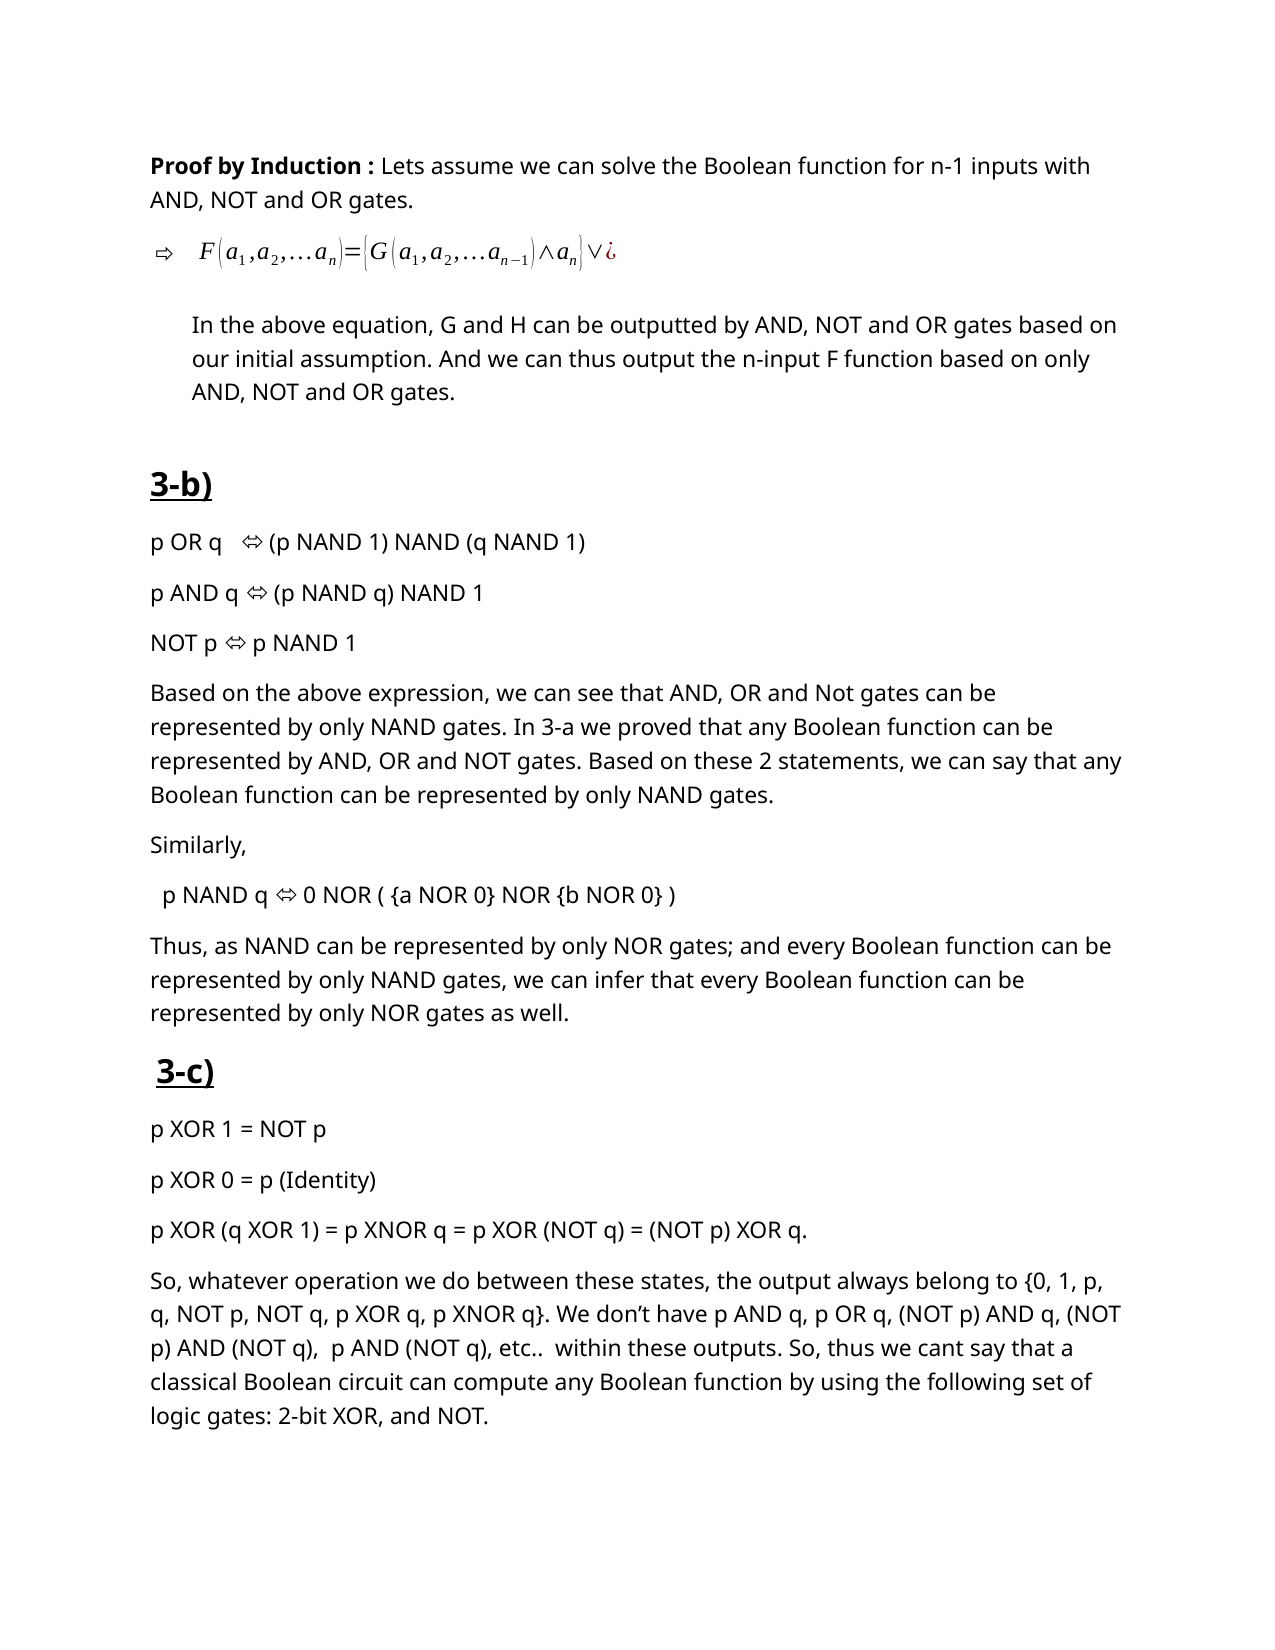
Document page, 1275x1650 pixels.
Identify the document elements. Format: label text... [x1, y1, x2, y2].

text 3-c) [150, 1048, 1125, 1093]
text 3-b) [150, 460, 1125, 506]
text p OR q (p NAND 1) NAND (q NAND 1) [150, 526, 1125, 557]
text NOT p p NAND 1 [150, 627, 1125, 658]
text p NAND q 0 NOR ( {a NOR 0} NOR {b NOR 0} ) [150, 879, 1125, 911]
list In the above equation, G and H can be outputted by AND, NOT and OR gates based on our initial assumption. And we can thus output the n-input F function based on only AND, NOT and OR gates. [192, 309, 1125, 407]
text Proof by Induction : Lets assume we can solve the Boolean function for n-1 inputs with AND, NOT and OR gates. [150, 150, 1125, 215]
text Similarly, [150, 829, 1125, 860]
text So, whatever operation we do between these states, the output always belong to {0, 1, p, q, NOT p, NOT q, p XOR q, p XNOR q}. We don’t have p AND q, p OR q, (NOT p) AND q, (NOT p) AND (NOT q), p AND (NOT q), etc.. within these outputs. So, thus we cant say that a classical Boolean circuit can compute any Boolean function by using the following set of logic gates: 2-bit XOR, and NOT. [150, 1264, 1125, 1431]
text p XOR (q XOR 1) = p XNOR q = p XOR (NOT q) = (NOT p) XOR q. [150, 1214, 1125, 1245]
text Thus, as NAND can be represented by only NOR gates; and every Boolean function can be represented by only NAND gates, we can infer that every Boolean function can be represented by only NOR gates as well. [150, 930, 1125, 1028]
text p XOR 0 = p (Identity) [150, 1164, 1125, 1195]
text Based on the above expression, we can see that AND, OR and Not gates can be represented by only NAND gates. In 3-a we proved that any Boolean function can be represented by AND, OR and NOT gates. Based on these 2 statements, we can say that any Boolean function can be represented by only NAND gates. [150, 677, 1125, 810]
text p AND q (p NAND q) NAND 1 [150, 576, 1125, 608]
text p XOR 1 = NOT p [150, 1113, 1125, 1144]
